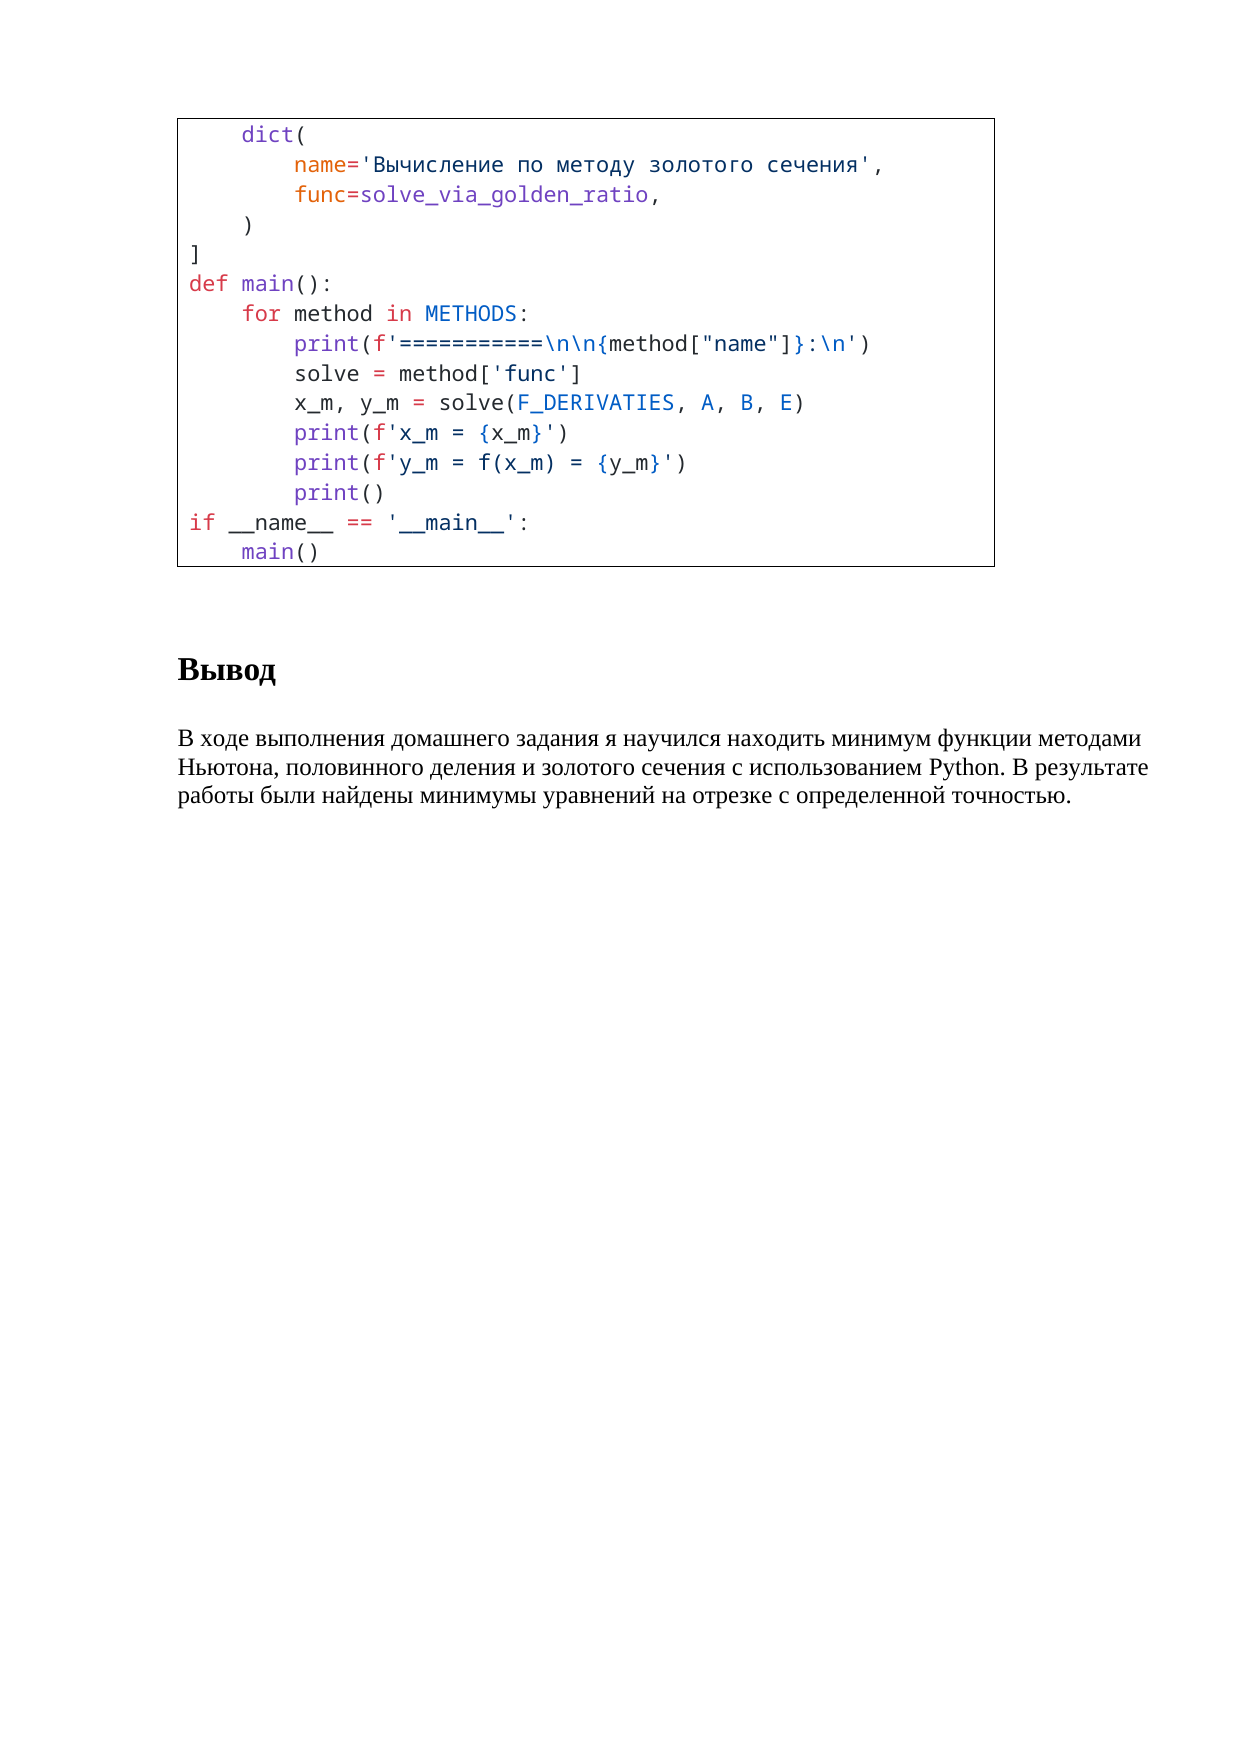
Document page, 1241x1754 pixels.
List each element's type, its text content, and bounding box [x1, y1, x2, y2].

subtitle Вывод [177, 649, 1152, 688]
text В ходе выполнения домашнего задания я научился находить минимум функции методами Ньютона, половинного деления и золотого сечения с использованием Python. В результате работы были найдены минимумы уравнений на отрезке с определенной точностью. [177, 723, 1152, 809]
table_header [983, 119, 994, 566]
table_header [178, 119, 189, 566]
